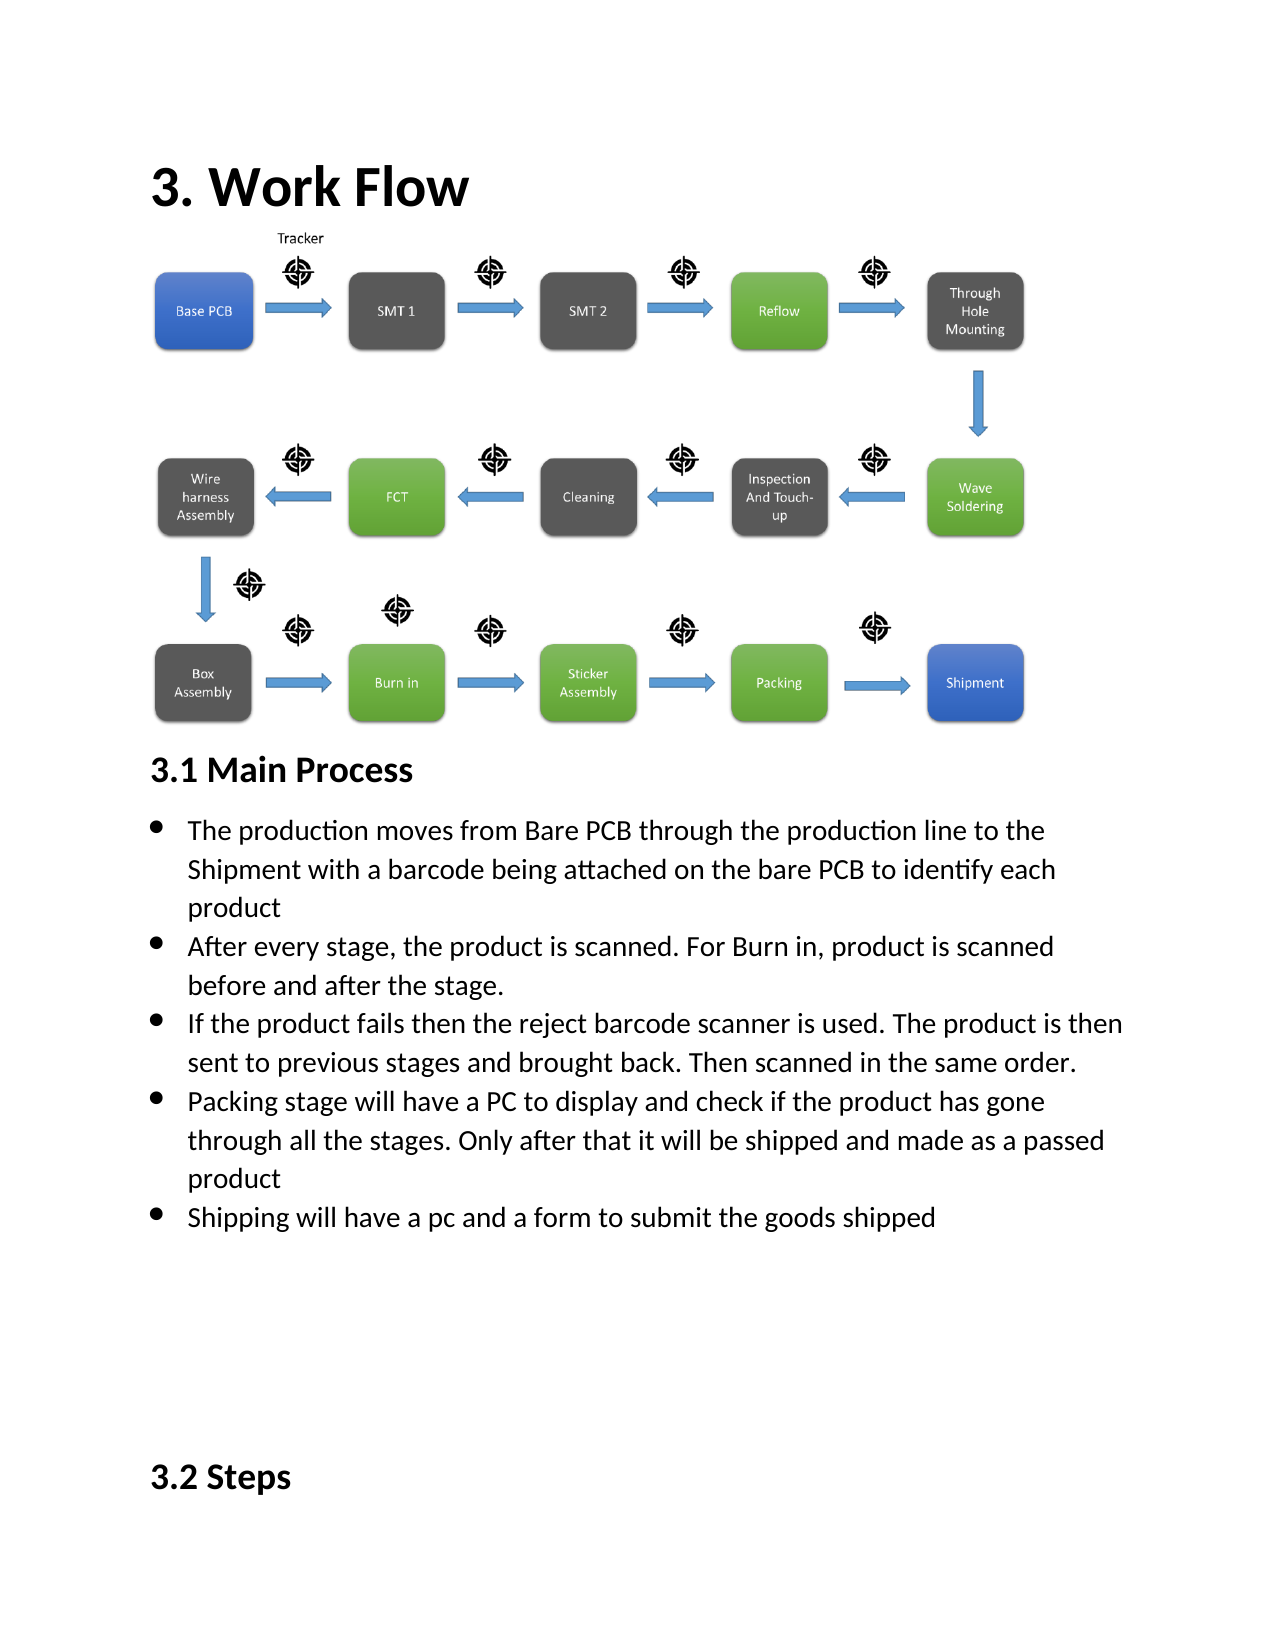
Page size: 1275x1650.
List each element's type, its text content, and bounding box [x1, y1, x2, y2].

list The production moves from Bare PCB through the production line to the Shipment with a barcode being attached on the bare PCB to identify each product [150, 812, 1125, 925]
list If the product fails then the reject barcode scanner is used. The product is then sent to previous stages and brought back. Then scanned in the same order. [150, 1005, 1125, 1080]
picture [150, 223, 1028, 727]
text 3.1 Main Process [150, 746, 1125, 791]
list After every stage, the product is scanned. For Burn in, product is scanned before and after the stage. [150, 928, 1125, 1003]
text 3.2 Steps [150, 1453, 1125, 1499]
list Shipping will have a pc and a form to submit the goods shipped [150, 1199, 1125, 1235]
list Packing stage will have a PC to display and check if the product has gone through all the stages. Only after that it will be shipped and made as a passed product [150, 1083, 1125, 1196]
